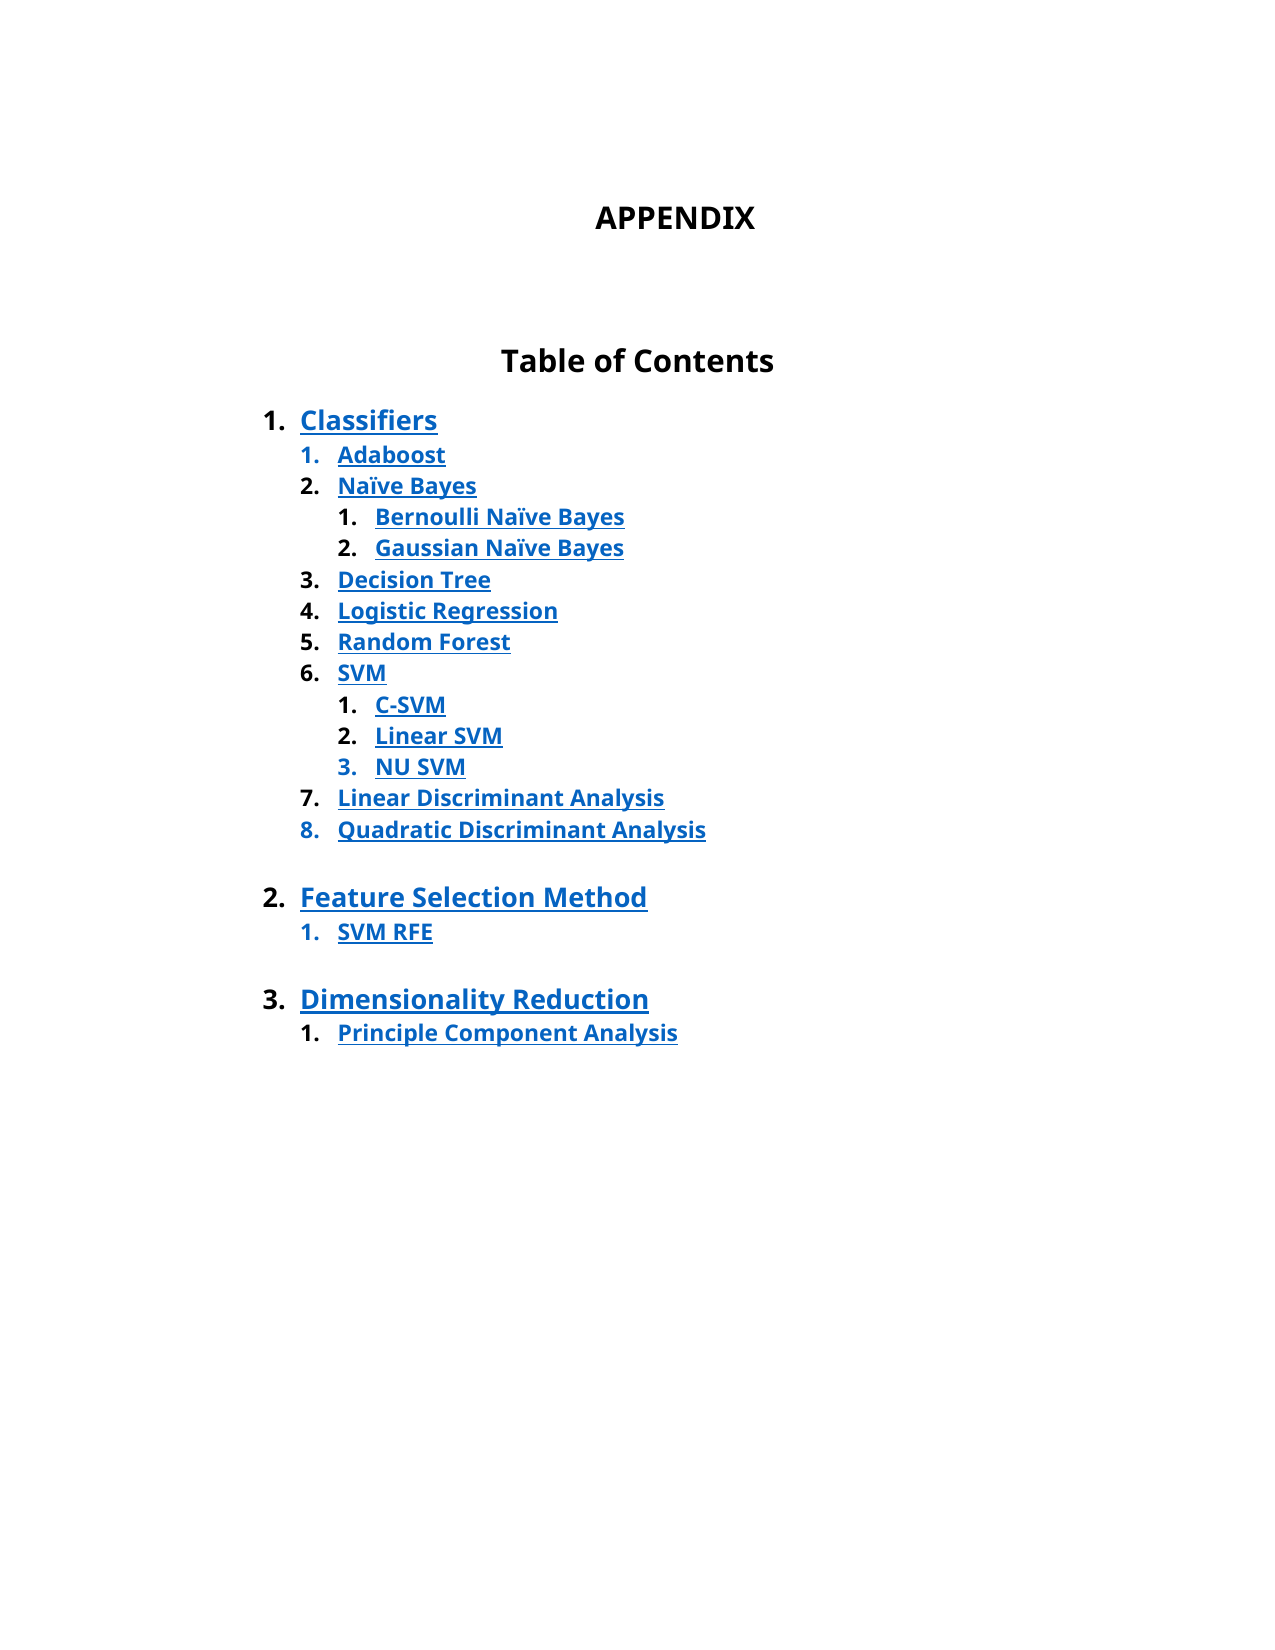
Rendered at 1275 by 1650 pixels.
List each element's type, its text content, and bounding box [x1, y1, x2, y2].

list Linear Discriminant Analysis [300, 782, 1125, 813]
list Quadratic Discriminant Analysis [300, 813, 1125, 845]
list SVM RFE [300, 915, 1125, 947]
list Feature Selection Method [262, 878, 1125, 915]
list Gaussian Naïve Bayes [337, 532, 1125, 563]
list APPENDIX [225, 196, 1125, 238]
list Logistic Regression [300, 595, 1125, 626]
list Dimensionality Reduction [262, 980, 1125, 1017]
list Classifiers [262, 402, 1125, 438]
list Decision Tree [300, 563, 1125, 595]
list Naïve Bayes [300, 470, 1125, 501]
list Random Forest [300, 626, 1125, 657]
list C-SVM [337, 688, 1125, 720]
list Adaboost [300, 438, 1125, 470]
list Linear SVM [337, 720, 1125, 751]
list Bernoulli Naïve Bayes [337, 501, 1125, 532]
list NU SVM [337, 751, 1125, 782]
text Table of Contents [150, 339, 1125, 382]
list SVM [300, 657, 1125, 688]
list Principle Component Analysis [300, 1017, 1125, 1048]
